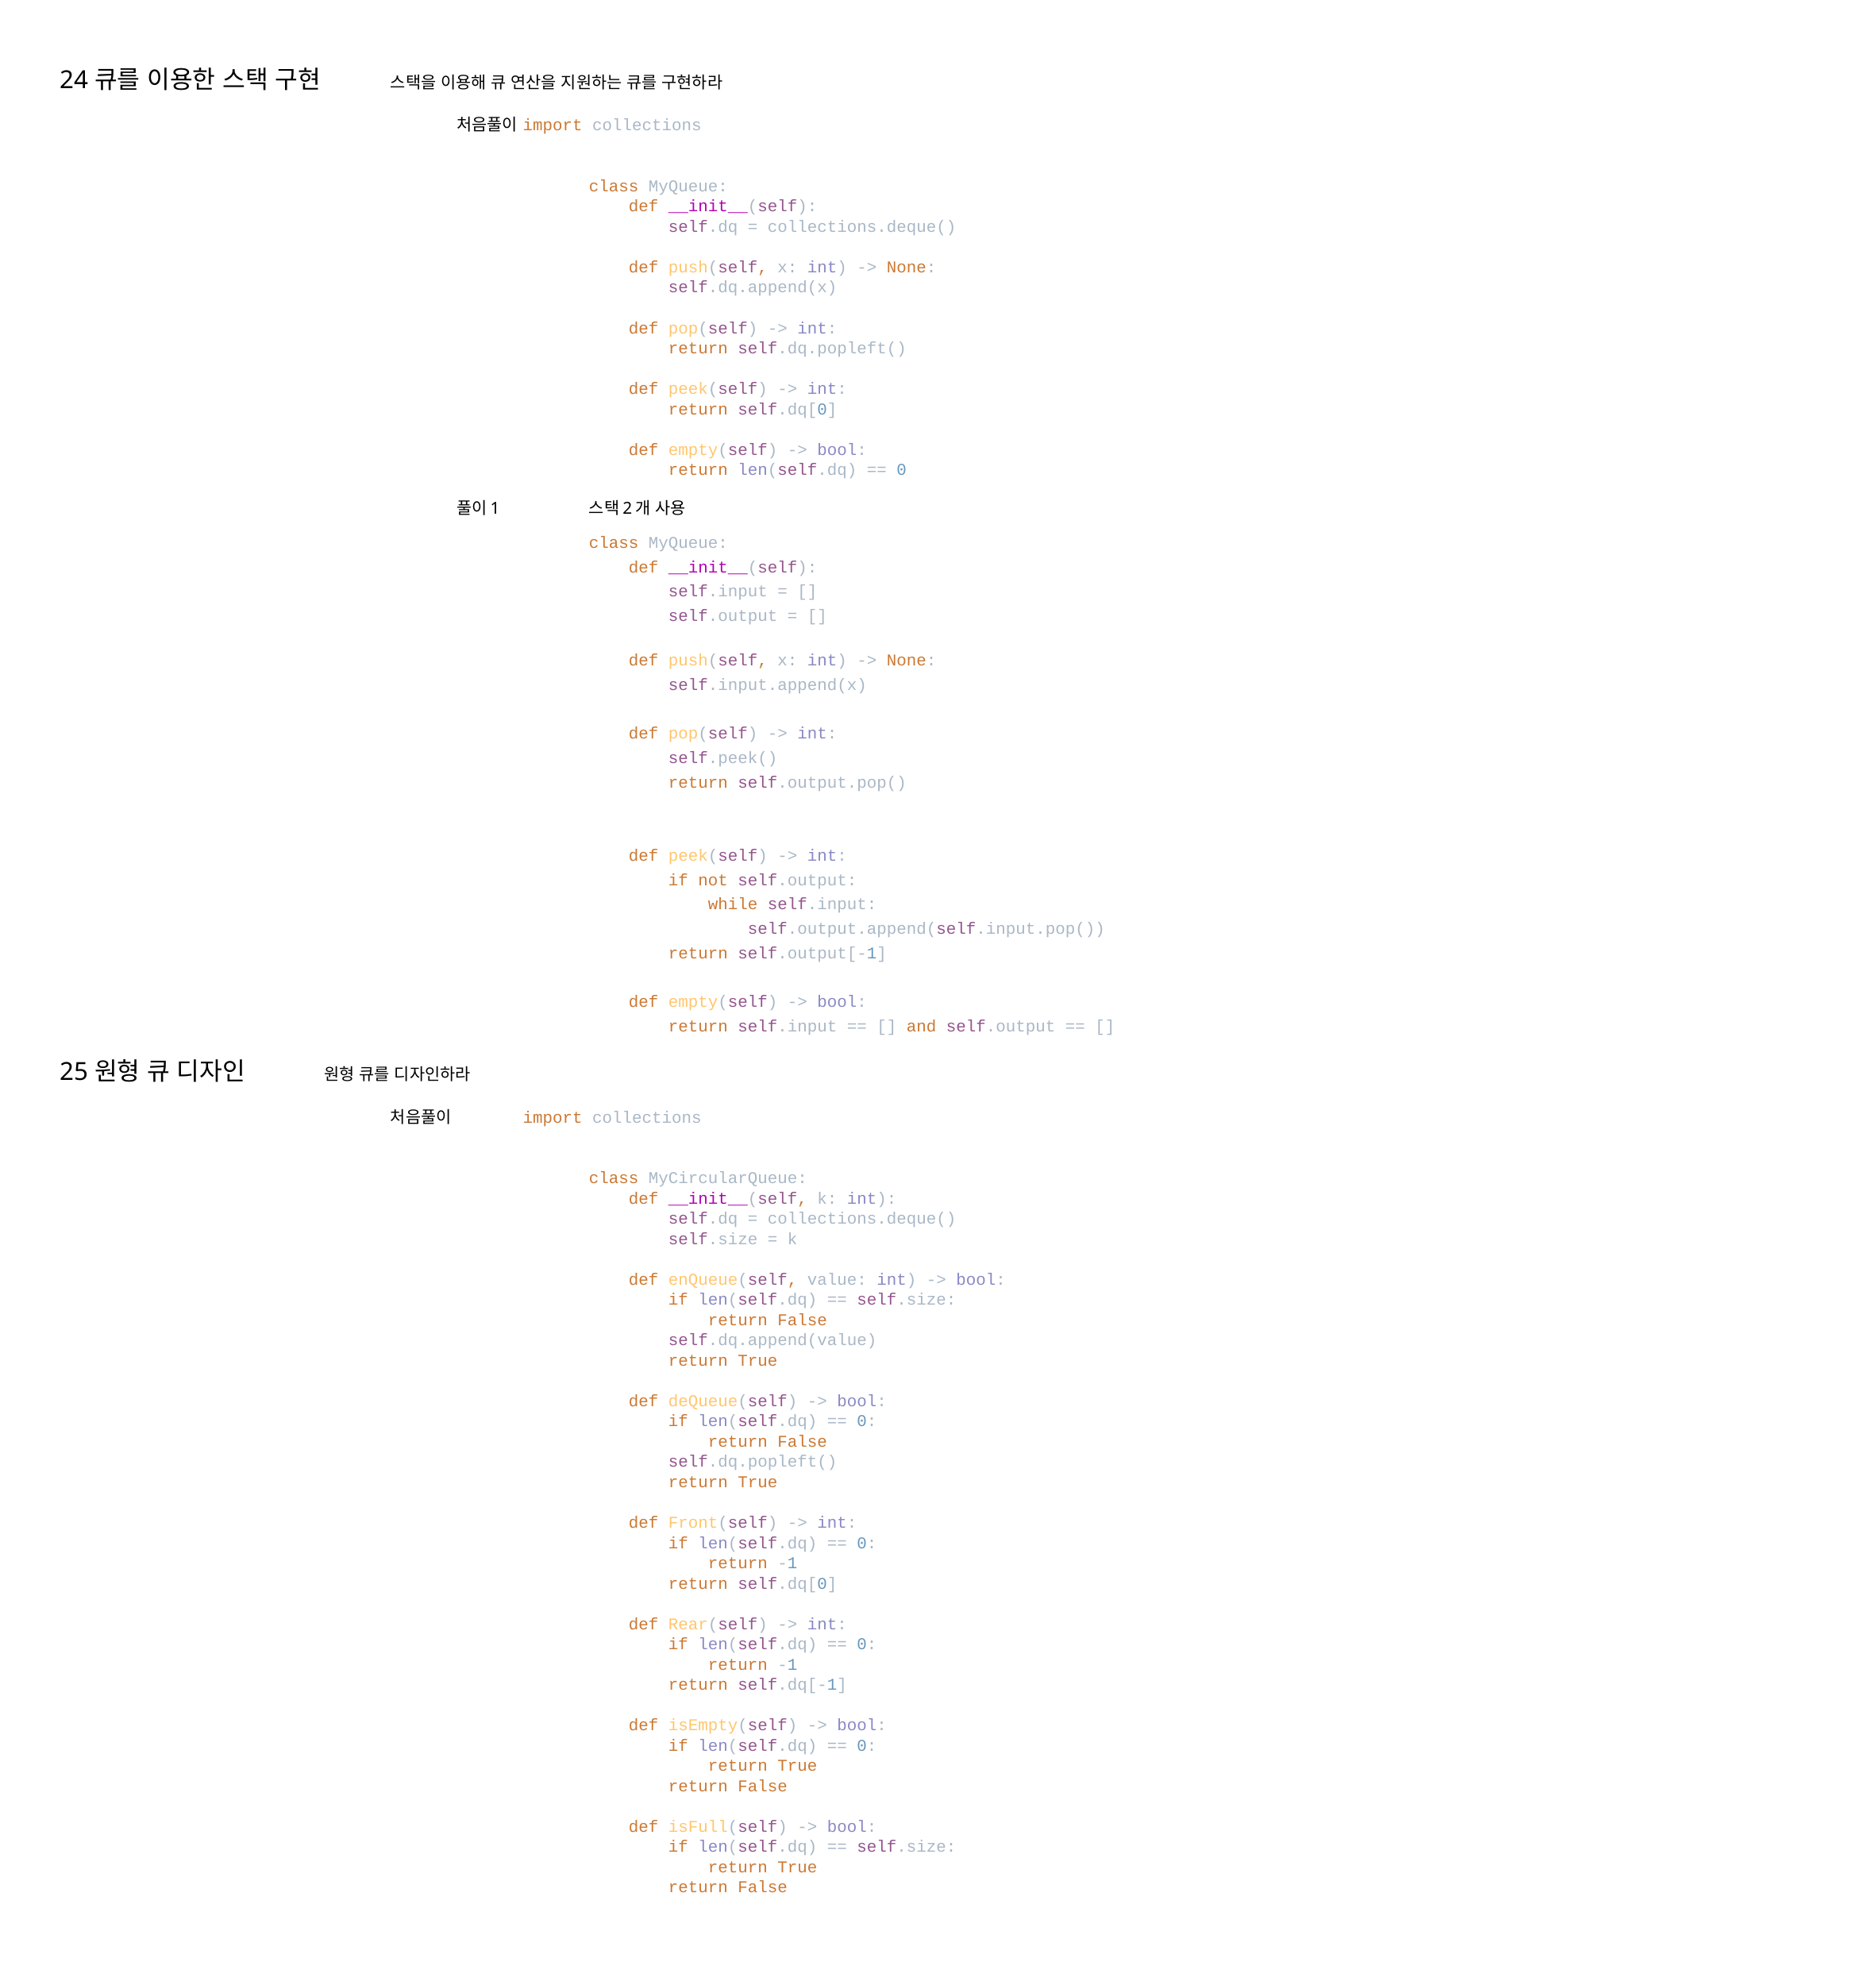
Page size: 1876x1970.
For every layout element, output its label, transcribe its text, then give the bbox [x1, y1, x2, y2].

text 처음풀이 import collections class MyCircularQueue: def __init__(self, k: int): self.dq = collections.deque() self.size = k def enQueue(self, value: int) -> bool: if len(self.dq) == self.size: return False self.dq.append(value) return True def deQueue(self) -> bool: if len(self.dq) == 0: return False self.dq.popleft() return True def Front(self) -> int: if len(self.dq) == 0: return -1 return self.dq[0] def Rear(self) -> int: if len(self.dq) == 0: return -1 return self.dq[-1] def isEmpty(self) -> bool: if len(self.dq) == 0: return True return False def isFull(self) -> bool: if len(self.dq) == self.size: return True return False [60, 1104, 1816, 1898]
text class MyQueue: def __init__(self): self.input = [] self.output = [] def push(self, x: int) -> None: self.input.append(x) def pop(self) -> int: self.peek() return self.output.pop() def peek(self) -> int: if not self.output: while self.input: self.output.append(self.input.pop()) return self.output[-1] def empty(self) -> bool: return self.input == [] and self.output == [] [60, 534, 1816, 1036]
text 25 원형 큐 디자인 원형 큐를 디자인하라 [60, 1051, 1816, 1088]
text 24 큐를 이용한 스택 구현 스택을 이용해 큐 연산을 지원하는 큐를 구현하라 [60, 60, 1816, 95]
text 풀이1 스택2개 사용 [60, 495, 1816, 519]
text 처음풀이 import collections class MyQueue: def __init__(self): self.dq = collections.deque() def push(self, x: int) -> None: self.dq.append(x) def pop(self) -> int: return self.dq.popleft() def peek(self) -> int: return self.dq[0] def empty(self) -> bool: return len(self.dq) == 0 [60, 112, 1816, 480]
